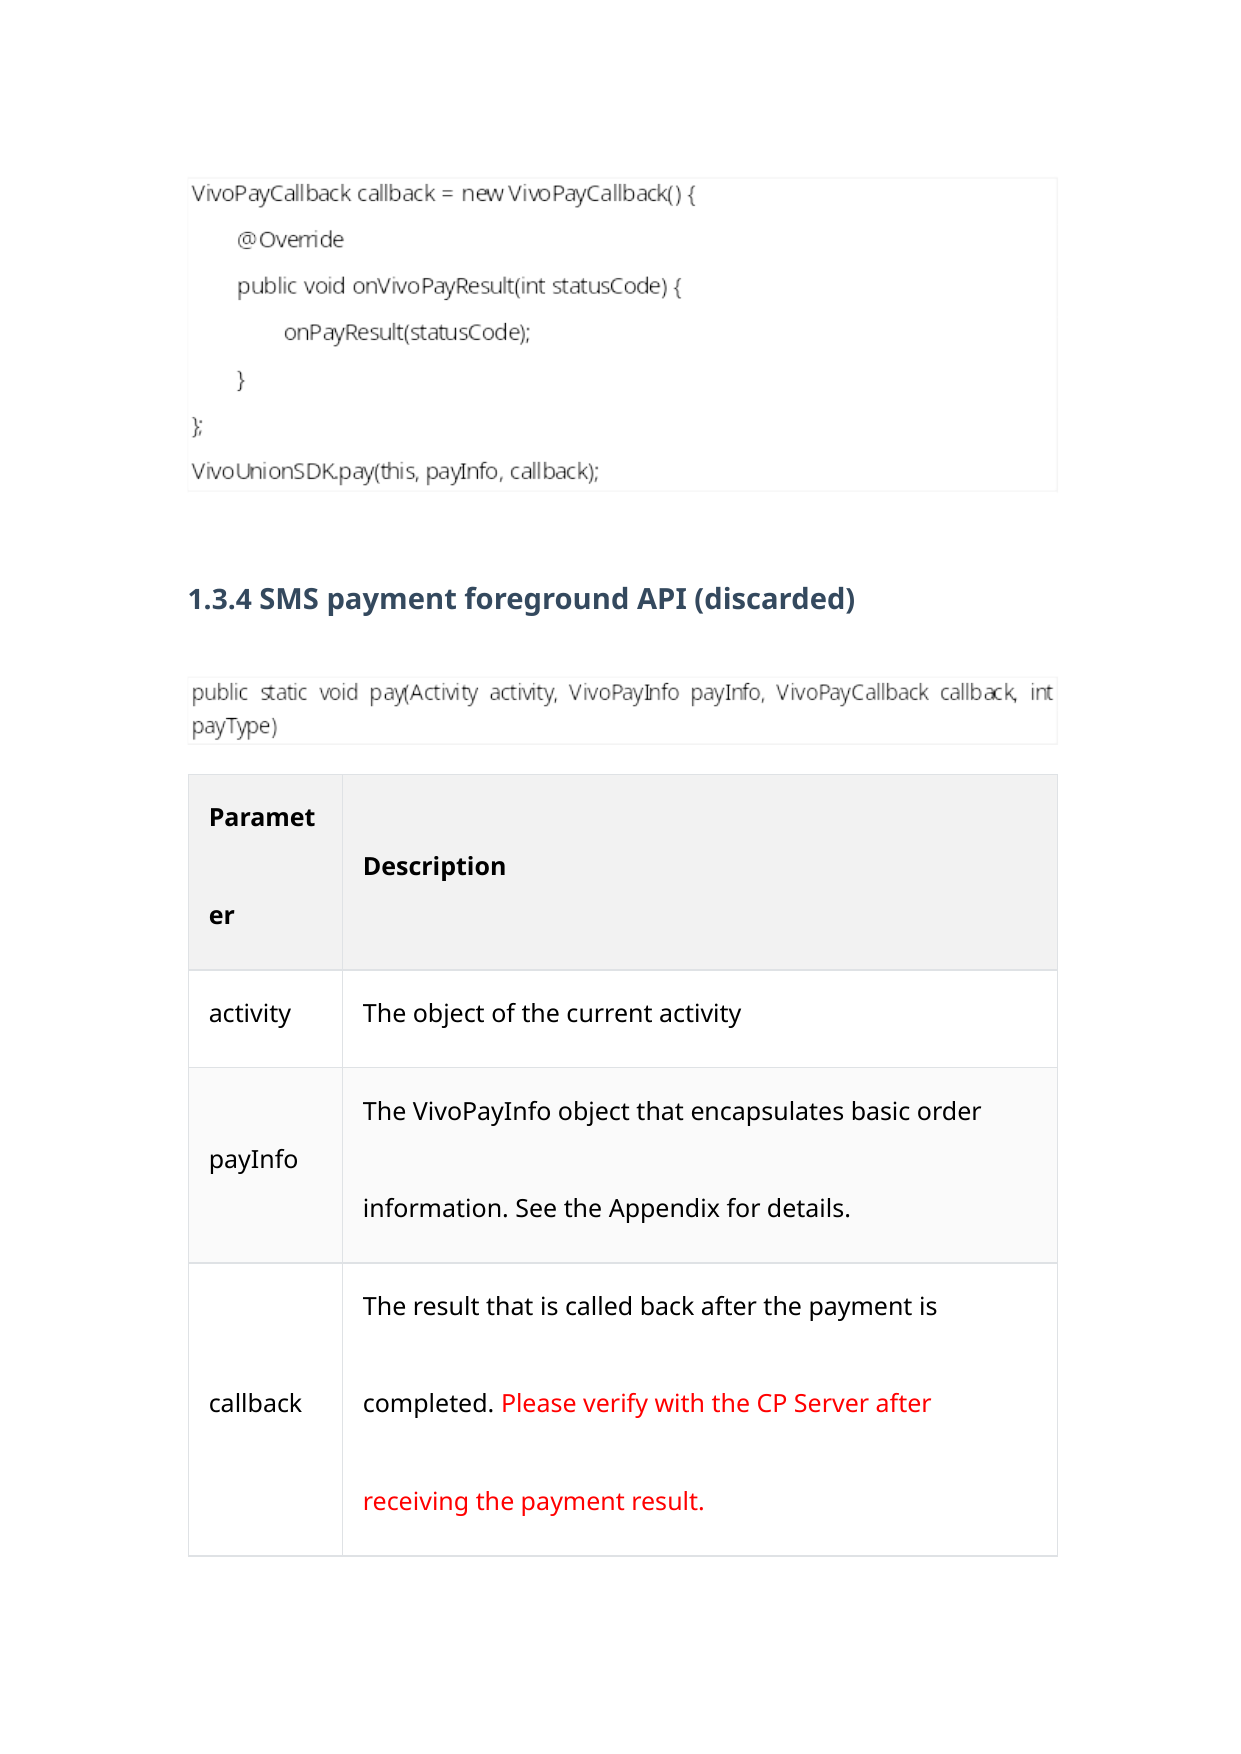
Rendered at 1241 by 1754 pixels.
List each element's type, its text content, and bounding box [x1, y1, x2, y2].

table_header Description [343, 775, 1057, 969]
table_cell The object of the current activity [343, 971, 1057, 1067]
table_cell The VivoPayInfo object that encapsulates basic order information. See the Appendix for details. [343, 1068, 1057, 1262]
text 1.3.4 SMS payment foreground API (discarded) [187, 566, 1053, 631]
table_cell The result that is called back after the payment is completed. Please verify with the CP Server after receiving the payment result. [343, 1264, 1057, 1555]
table_cell callback [189, 1264, 342, 1555]
table_cell payInfo [189, 1068, 342, 1262]
table_cell activity [189, 971, 342, 1067]
table_header Parameter [189, 775, 342, 969]
